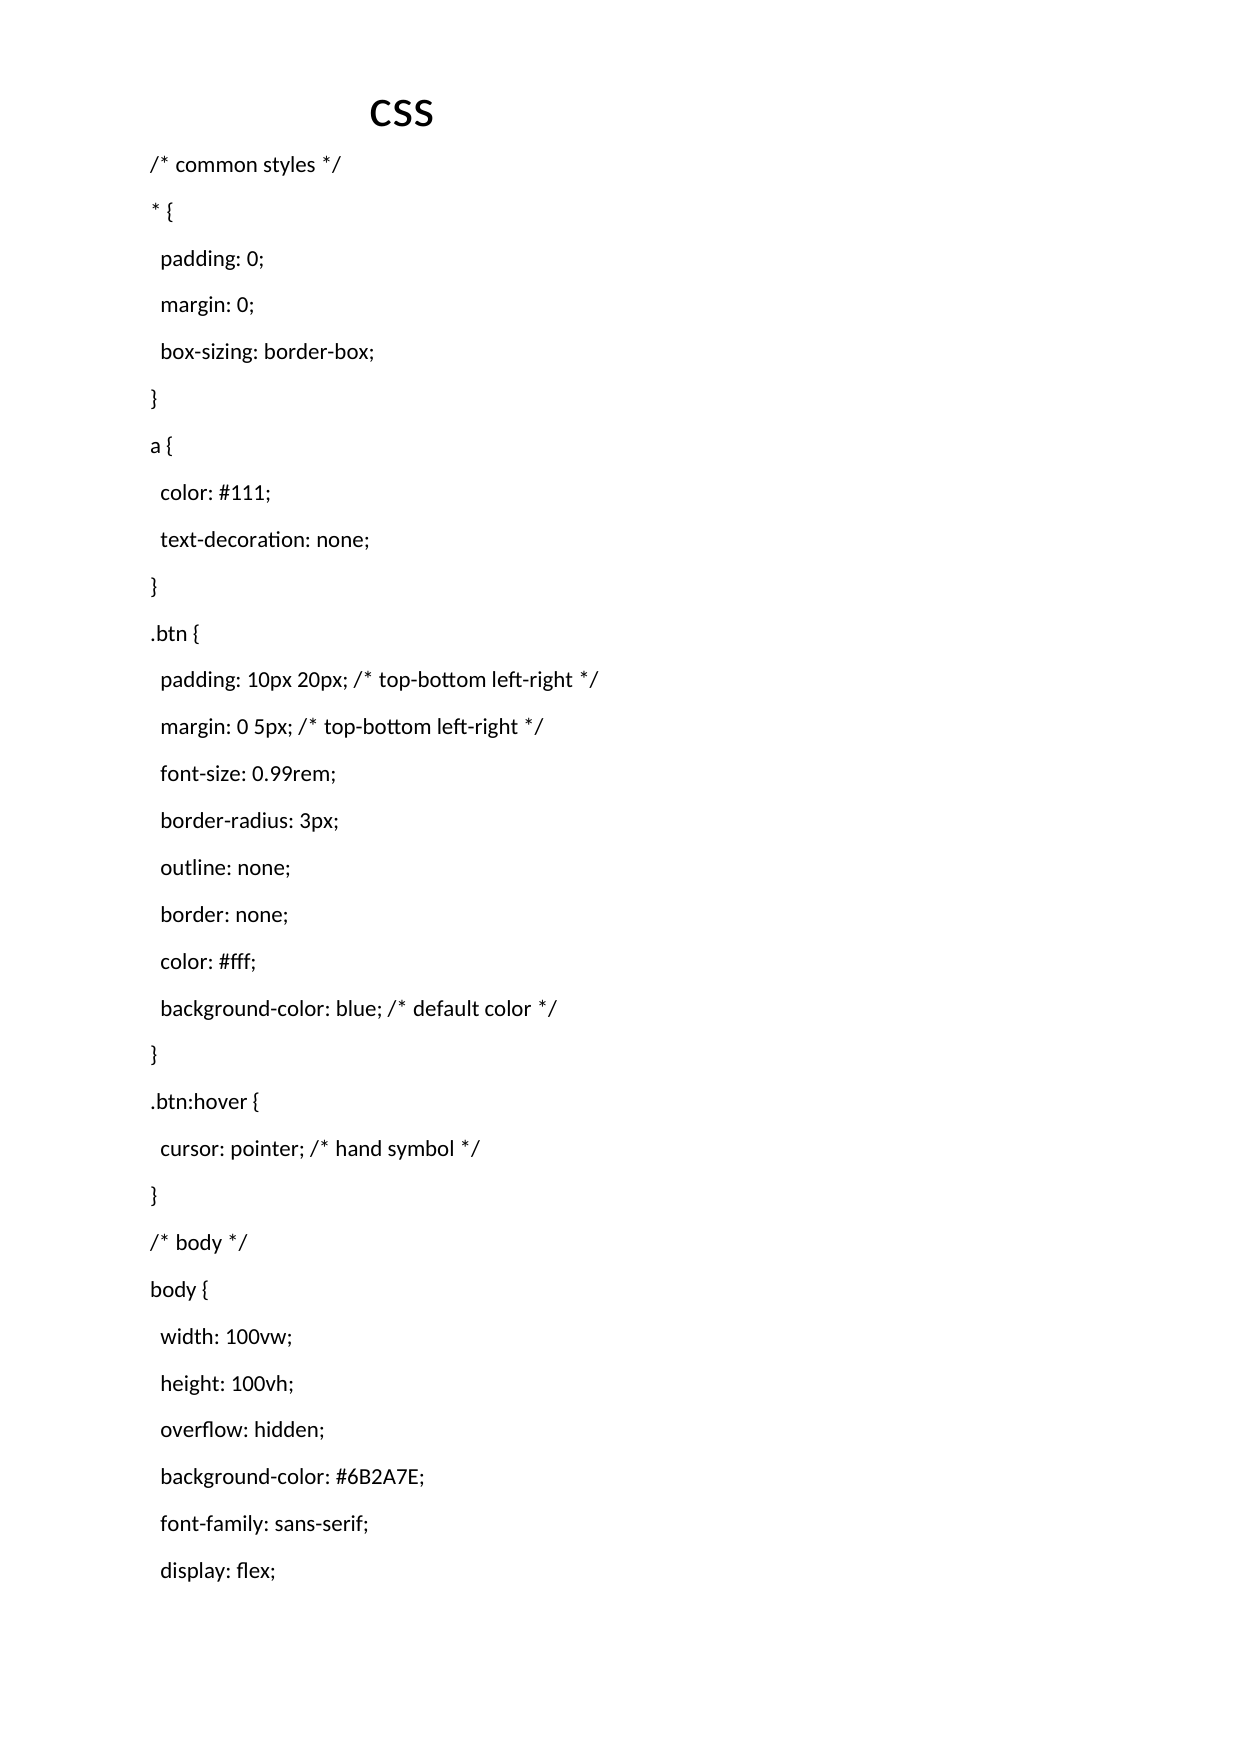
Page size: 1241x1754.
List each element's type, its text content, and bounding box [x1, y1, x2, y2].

text color: #fff; [150, 947, 1090, 975]
text outline: none; [150, 853, 1090, 881]
text } [150, 1041, 1090, 1069]
text border-radius: 3px; [150, 806, 1090, 834]
text font-size: 0.99rem; [150, 759, 1090, 787]
text margin: 0 5px; /* top-bottom left-right */ [150, 712, 1090, 741]
text background-color: blue; /* default color */ [150, 994, 1090, 1022]
text padding: 10px 20px; /* top-bottom left-right */ [150, 666, 1090, 694]
text text-decoration: none; [150, 525, 1090, 553]
text cursor: pointer; /* hand symbol */ [150, 1134, 1090, 1162]
text display: flex; [150, 1556, 1090, 1584]
text width: 100vw; [150, 1322, 1090, 1350]
text font-family: sans-serif; [150, 1509, 1090, 1537]
text } [150, 572, 1090, 600]
text background-color: #6B2A7E; [150, 1462, 1090, 1491]
text .btn:hover { [150, 1087, 1090, 1116]
text /* body */ [150, 1228, 1090, 1256]
text } [150, 384, 1090, 412]
text } [150, 1181, 1090, 1209]
text /* common styles */ [150, 150, 1090, 178]
text border: none; [150, 900, 1090, 928]
text * { [150, 197, 1090, 225]
text height: 100vh; [150, 1369, 1090, 1397]
text color: #111; [150, 478, 1090, 506]
text box-sizing: border-box; [150, 337, 1090, 366]
text body { [150, 1275, 1090, 1303]
text padding: 0; [150, 244, 1090, 272]
text overflow: hidden; [150, 1416, 1090, 1444]
text margin: 0; [150, 291, 1090, 319]
text .btn { [150, 619, 1090, 647]
text a { [150, 431, 1090, 459]
